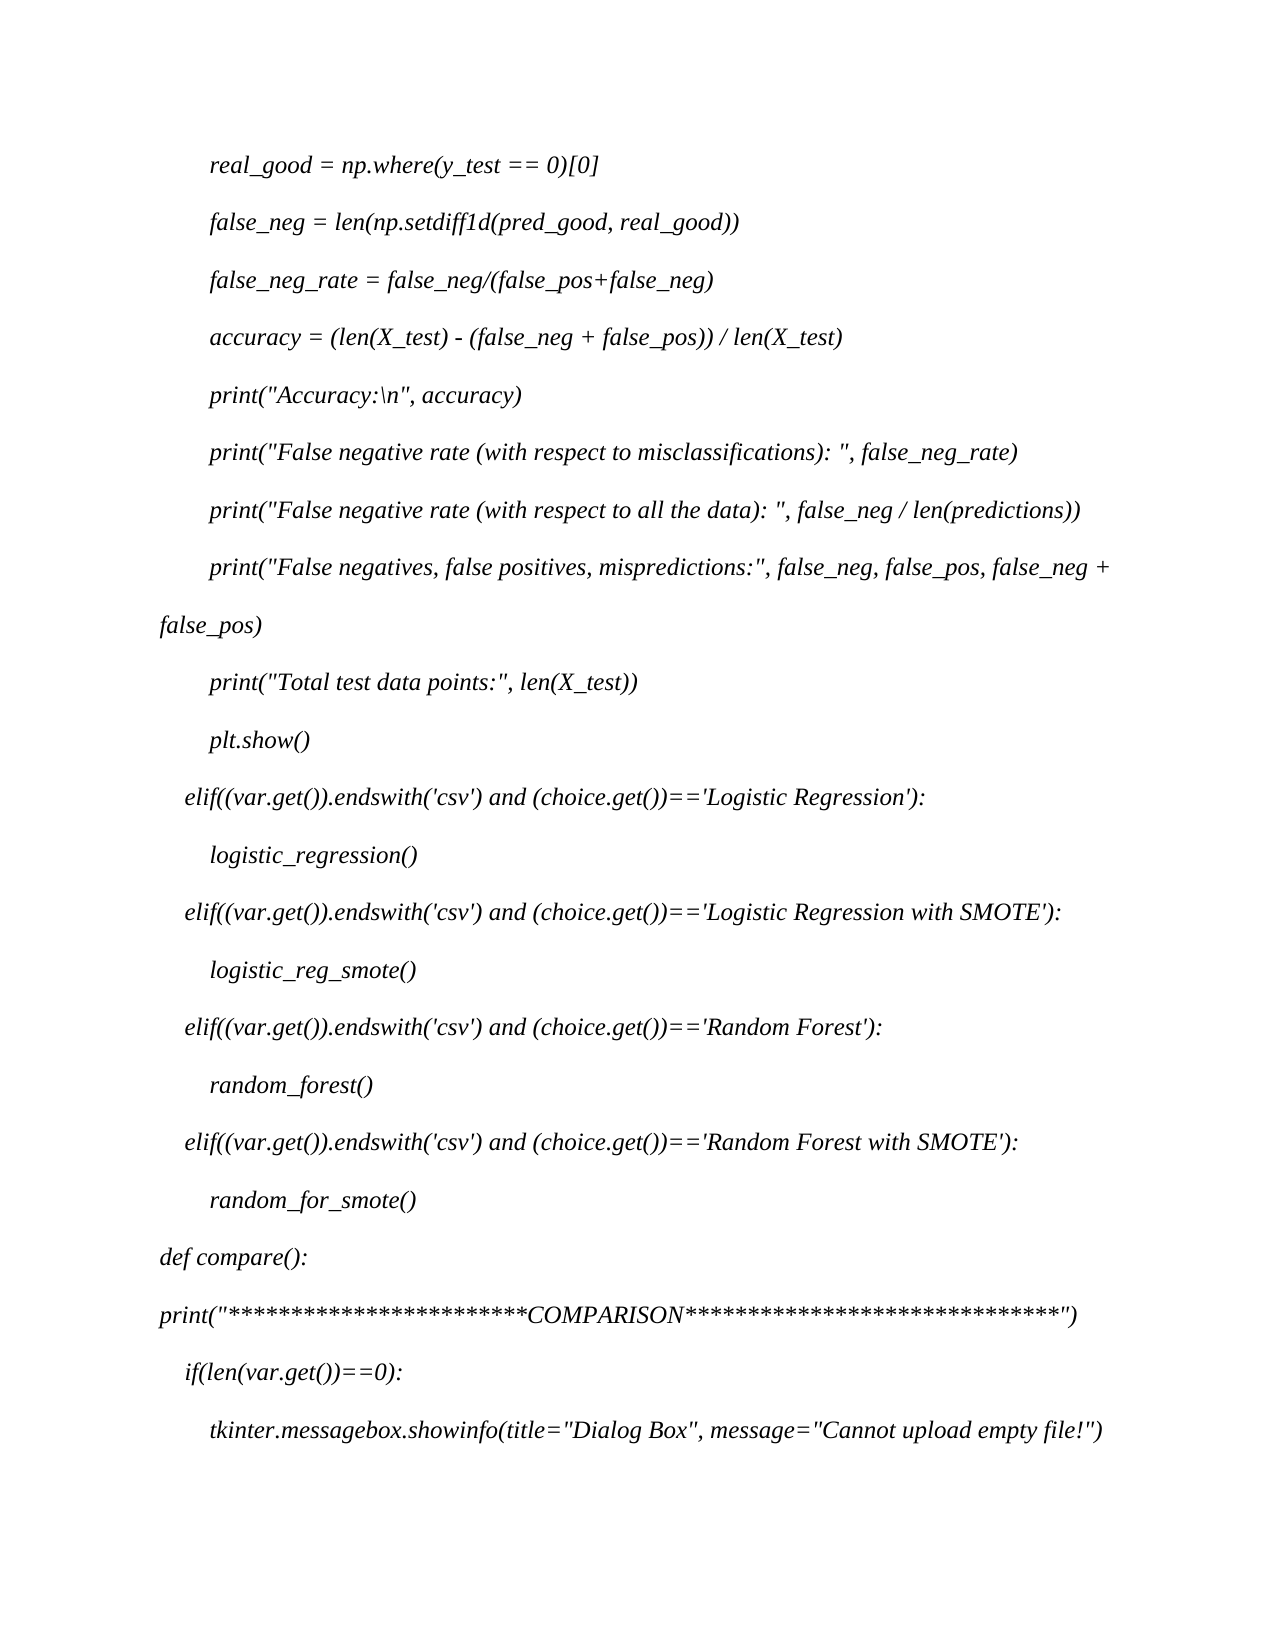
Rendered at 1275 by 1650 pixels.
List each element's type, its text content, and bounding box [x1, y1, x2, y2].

text print("False negatives, false positives, mispredictions:", false_neg, false_pos, false_neg + false_pos) [159, 552, 1125, 639]
text print("Accuracy:\n", accuracy) [159, 380, 1125, 409]
text accuracy = (len(X_test) - (false_neg + false_pos)) / len(X_test) [159, 322, 1125, 351]
text false_neg = len(np.setdiff1d(pred_good, real_good)) [159, 207, 1125, 236]
text false_neg_rate = false_neg/(false_pos+false_neg) [159, 265, 1125, 294]
text logistic_reg_smote() [159, 955, 1125, 984]
text print("False negative rate (with respect to misclassifications): ", false_neg_rate) [159, 437, 1125, 466]
text logistic_regression() [159, 840, 1125, 869]
text random_forest() [159, 1070, 1125, 1099]
text real_good = np.where(y_test == 0)[0] [159, 150, 1125, 179]
text print("Total test data points:", len(X_test)) [159, 667, 1125, 696]
text plt.show() [159, 725, 1125, 754]
text elif((var.get()).endswith('csv') and (choice.get())=='Logistic Regression with SMOTE'): [159, 897, 1125, 926]
text if(len(var.get())==0): [159, 1357, 1125, 1386]
text elif((var.get()).endswith('csv') and (choice.get())=='Logistic Regression'): [159, 782, 1125, 811]
text print("False negative rate (with respect to all the data): ", false_neg / len(predictions)) [159, 495, 1125, 524]
text random_for_smote() [159, 1185, 1125, 1214]
text elif((var.get()).endswith('csv') and (choice.get())=='Random Forest'): [159, 1012, 1125, 1041]
text tkinter.messagebox.showinfo(title="Dialog Box", message="Cannot upload empty file!") [159, 1415, 1125, 1444]
text elif((var.get()).endswith('csv') and (choice.get())=='Random Forest with SMOTE'): [159, 1127, 1125, 1156]
text def compare(): print("************************COMPARISON******************************") [159, 1242, 1125, 1329]
